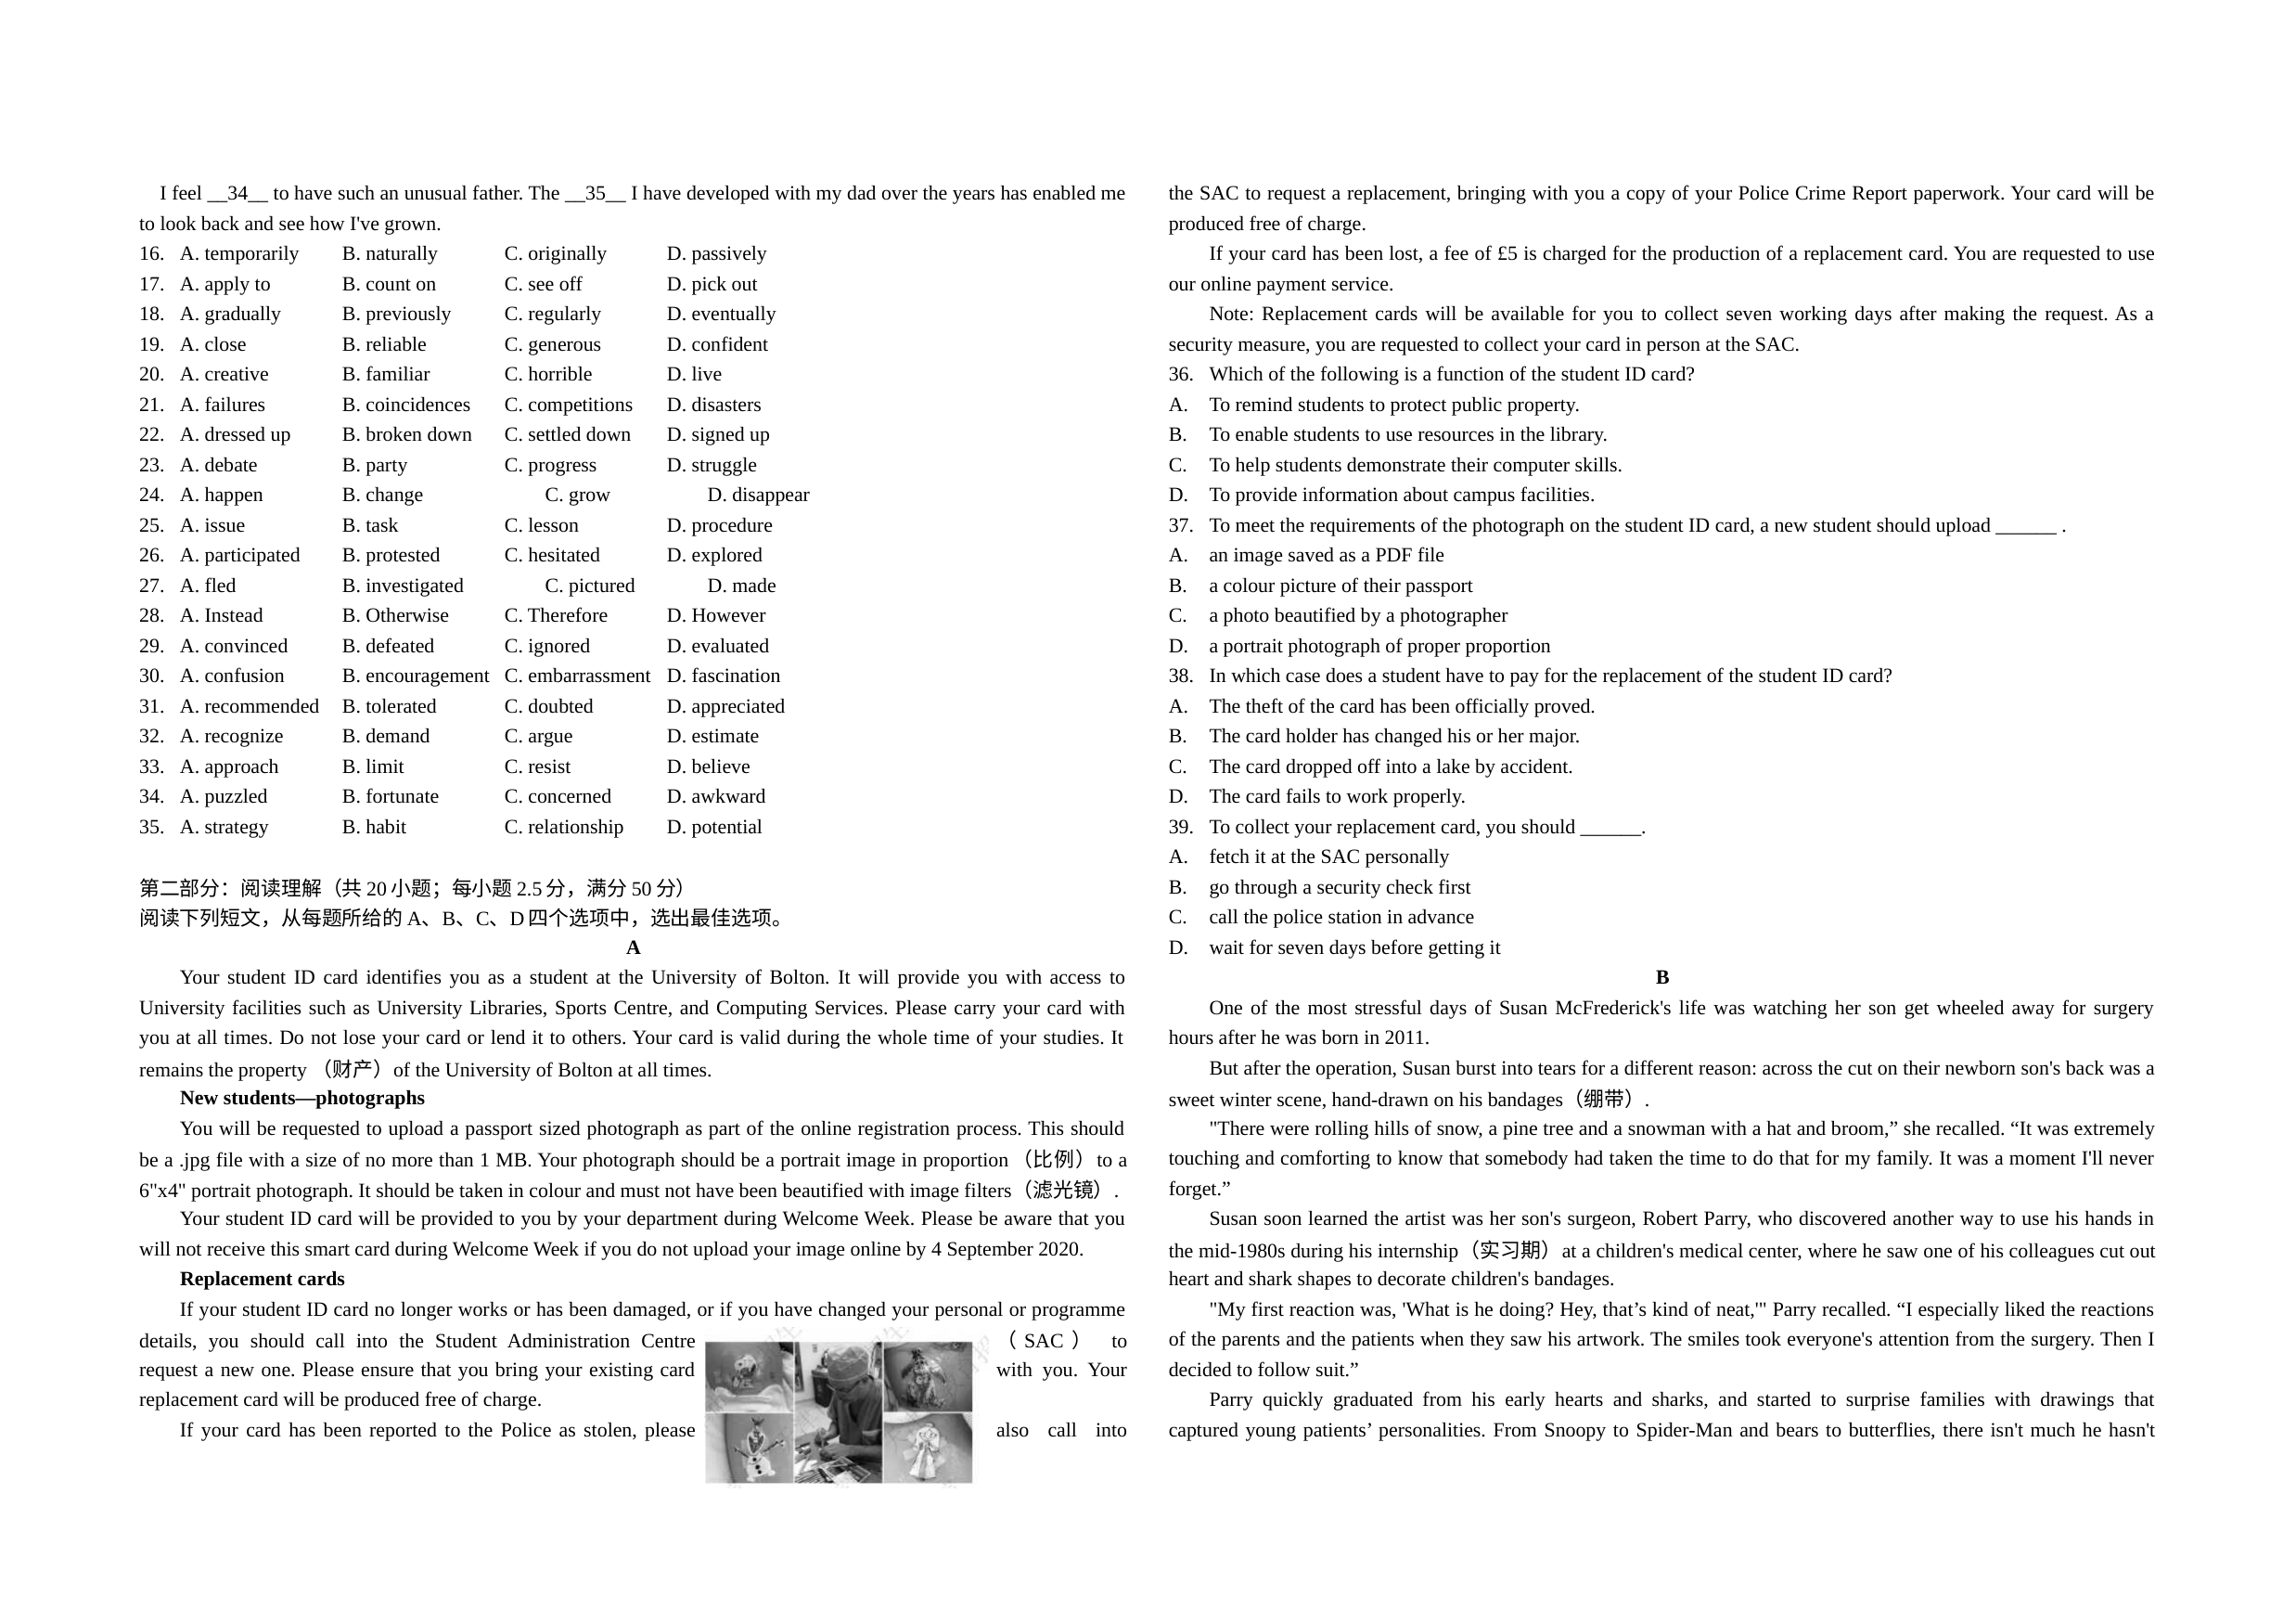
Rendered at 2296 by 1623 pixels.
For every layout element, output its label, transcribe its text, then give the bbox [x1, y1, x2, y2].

text 第二部分：阅读理解（共20小题；每小题2.5分，满分50分） [139, 871, 1127, 902]
text Your student ID card identifies you as a student at the University of Bolton. It will provide you with access to University facilities such as University Libraries, Sports Centre, and Computing Services. Please carry your card with you at all times. Do not lose your card or lend it to others. Your card is valid during the whole time of your studies. It remains the property （财产）of the University of Bolton at all times. [139, 962, 1127, 1083]
text But after the operation, Susan burst into tears for a different reason: across the cut on their newborn son's back was a sweet winter scene, hand-drawn on his bandages（绷带）. [1168, 1052, 2157, 1113]
text Note: Replacement cards will be available for you to collect seven working days after making the request. As a security measure, you are requested to collect your card in person at the SAC. [1168, 299, 2157, 359]
text If your student ID card no longer works or has been damaged, or if you have changed your personal or programme details, you should call into the Student Administration Centre （SAC） to request a new one. Please ensure that you bring your existing card with you. Your replacement card will be produced free of charge. [139, 1294, 1127, 1414]
text "There were rolling hills of snow, a pine tree and a snowman with a hat and broom,” she recalled. “It was extremely touching and comforting to know that somebody had taken the time to do that for my family. It was a moment I'll never forget.” [1168, 1113, 2157, 1204]
text 33. A. approach B. limit C. resist D. believe [139, 751, 1127, 781]
text Your student ID card will be provided to you by your department during Welcome Week. Please be aware that you will not receive this smart card during Welcome Week if you do not upload your image online by 4 September 2020. [139, 1204, 1127, 1264]
text 20. A. creative B. familiar C. horrible D. live [139, 359, 1127, 389]
text A. an image saved as a PDF file [1168, 540, 2157, 570]
text 27. A. fled B. investigated C. pictured D. made [139, 570, 1127, 600]
text 24. A. happen B. change C. grow D. disappear [139, 480, 1127, 509]
text 19. A. close B. reliable C. generous D. confident [139, 328, 1127, 359]
text B. To enable students to use resources in the library. [1168, 419, 2157, 449]
text 22. A. dressed up B. broken down C. settled down D. signed up [139, 419, 1127, 449]
text 34. A. puzzled B. fortunate C. concerned D. awkward [139, 781, 1127, 811]
text You will be requested to upload a passport sized photograph as part of the online registration process. This should be a .jpg file with a size of no more than 1 MB. Your photograph should be a portrait image in proportion（比例）to a 6"x4" portrait photograph. It should be taken in colour and must not have been beautified with image filters（滤光镜）. [139, 1113, 1127, 1204]
text One of the most stressful days of Susan McFrederick's life was watching her son get wheeled away for surgery hours after he was born in 2011. [1168, 992, 2157, 1052]
text Replacement cards [139, 1264, 1127, 1294]
text A. The theft of the card has been officially proved. [1168, 690, 2157, 721]
picture [704, 1327, 989, 1488]
text A [139, 932, 1127, 962]
text If your card has been reported to the Police as stolen, please also call into the SAC to request a replacement, bringing with you a copy of your Police Crime Report paperwork. Your card will be produced free of charge. [139, 1414, 704, 1445]
text 21. A. failures B. coincidences C. competitions D. disasters [139, 389, 1127, 419]
text 35. A. strategy B. habit C. relationship D. potential [139, 811, 1127, 842]
text Susan soon learned the artist was her son's surgeon, Robert Parry, who discovered another way to use his hands in the mid-1980s during his internship（实习期）at a children's medical center, where he saw one of his colleagues cut out heart and shark shapes to decorate children's bandages. [1168, 1204, 2157, 1294]
text 36. Which of the following is a function of the student ID card? [1168, 359, 2157, 389]
text New students—photographs [139, 1083, 1127, 1113]
text 阅读下列短文，从每题所给的A、B、C、D四个选项中，选出最佳选项。 [139, 902, 1127, 932]
text 29. A. convinced B. defeated C. ignored D. evaluated [139, 630, 1127, 661]
text 26. A. participated B. protested C. hesitated D. explored [139, 540, 1127, 570]
text B. The card holder has changed his or her major. [1168, 721, 2157, 751]
text C. To help students demonstrate their computer skills. [1168, 449, 2157, 480]
text B [1168, 962, 2157, 992]
text If your card has been reported to the Police as stolen, please also call into the SAC to request a replacement, bringing with you a copy of your Police Crime Report paperwork. Your card will be produced free of charge. [1168, 178, 2157, 238]
text "My first reaction was, 'What is he doing? Hey, that’s kind of neat,'" Parry recalled. “I especially liked the reactions of the parents and the patients when they saw his artwork. The smiles took everyone's attention from the surgery. Then I decided to follow suit.” [1168, 1294, 2157, 1385]
text 37. To meet the requirements of the photograph on the student ID card, a new student should upload ______ . [1168, 509, 2157, 540]
text If your card has been lost, a fee of £5 is charged for the production of a replacement card. You are requested to use our online payment service. [1168, 238, 2157, 299]
text D. a portrait photograph of proper proportion [1168, 630, 2157, 661]
text D. To provide information about campus facilities. [1168, 480, 2157, 509]
text 25. A. issue B. task C. lesson D. procedure [139, 509, 1127, 540]
text C. a photo beautified by a photographer [1168, 600, 2157, 630]
text C. call the police station in advance [1168, 902, 2157, 932]
text 23. A. debate B. party C. progress D. struggle [139, 449, 1127, 480]
text D. The card fails to work properly. [1168, 781, 2157, 811]
text 18. A. gradually B. previously C. regularly D. eventually [139, 299, 1127, 328]
text 31. A. recommended B. tolerated C. doubted D. appreciated [139, 690, 1127, 721]
text 17. A. apply to B. count on C. see off D. pick out [139, 268, 1127, 299]
text 30. A. confusion B. encouragement C. embarrassment D. fascination [139, 661, 1127, 690]
text A. To remind students to protect public property. [1168, 389, 2157, 419]
text D. wait for seven days before getting it [1168, 932, 2157, 962]
text 38. In which case does a student have to pay for the replacement of the student ID card? [1168, 661, 2157, 690]
text C. The card dropped off into a lake by accident. [1168, 751, 2157, 781]
text A. fetch it at the SAC personally [1168, 842, 2157, 871]
text 28. A. Instead B. Otherwise C. Therefore D. However [139, 600, 1127, 630]
text 39. To collect your replacement card, you should ______. [1168, 811, 2157, 842]
text 16. A. temporarily B. naturally C. originally D. passively [139, 238, 1127, 268]
text 32. A. recognize B. demand C. argue D. estimate [139, 721, 1127, 751]
text I feel __34__ to have such an unusual father. The __35__ I have developed with my dad over the years has enabled me to look back and see how I've grown. [139, 178, 1127, 238]
text B. go through a security check first [1168, 871, 2157, 902]
text B. a colour picture of their passport [1168, 570, 2157, 600]
